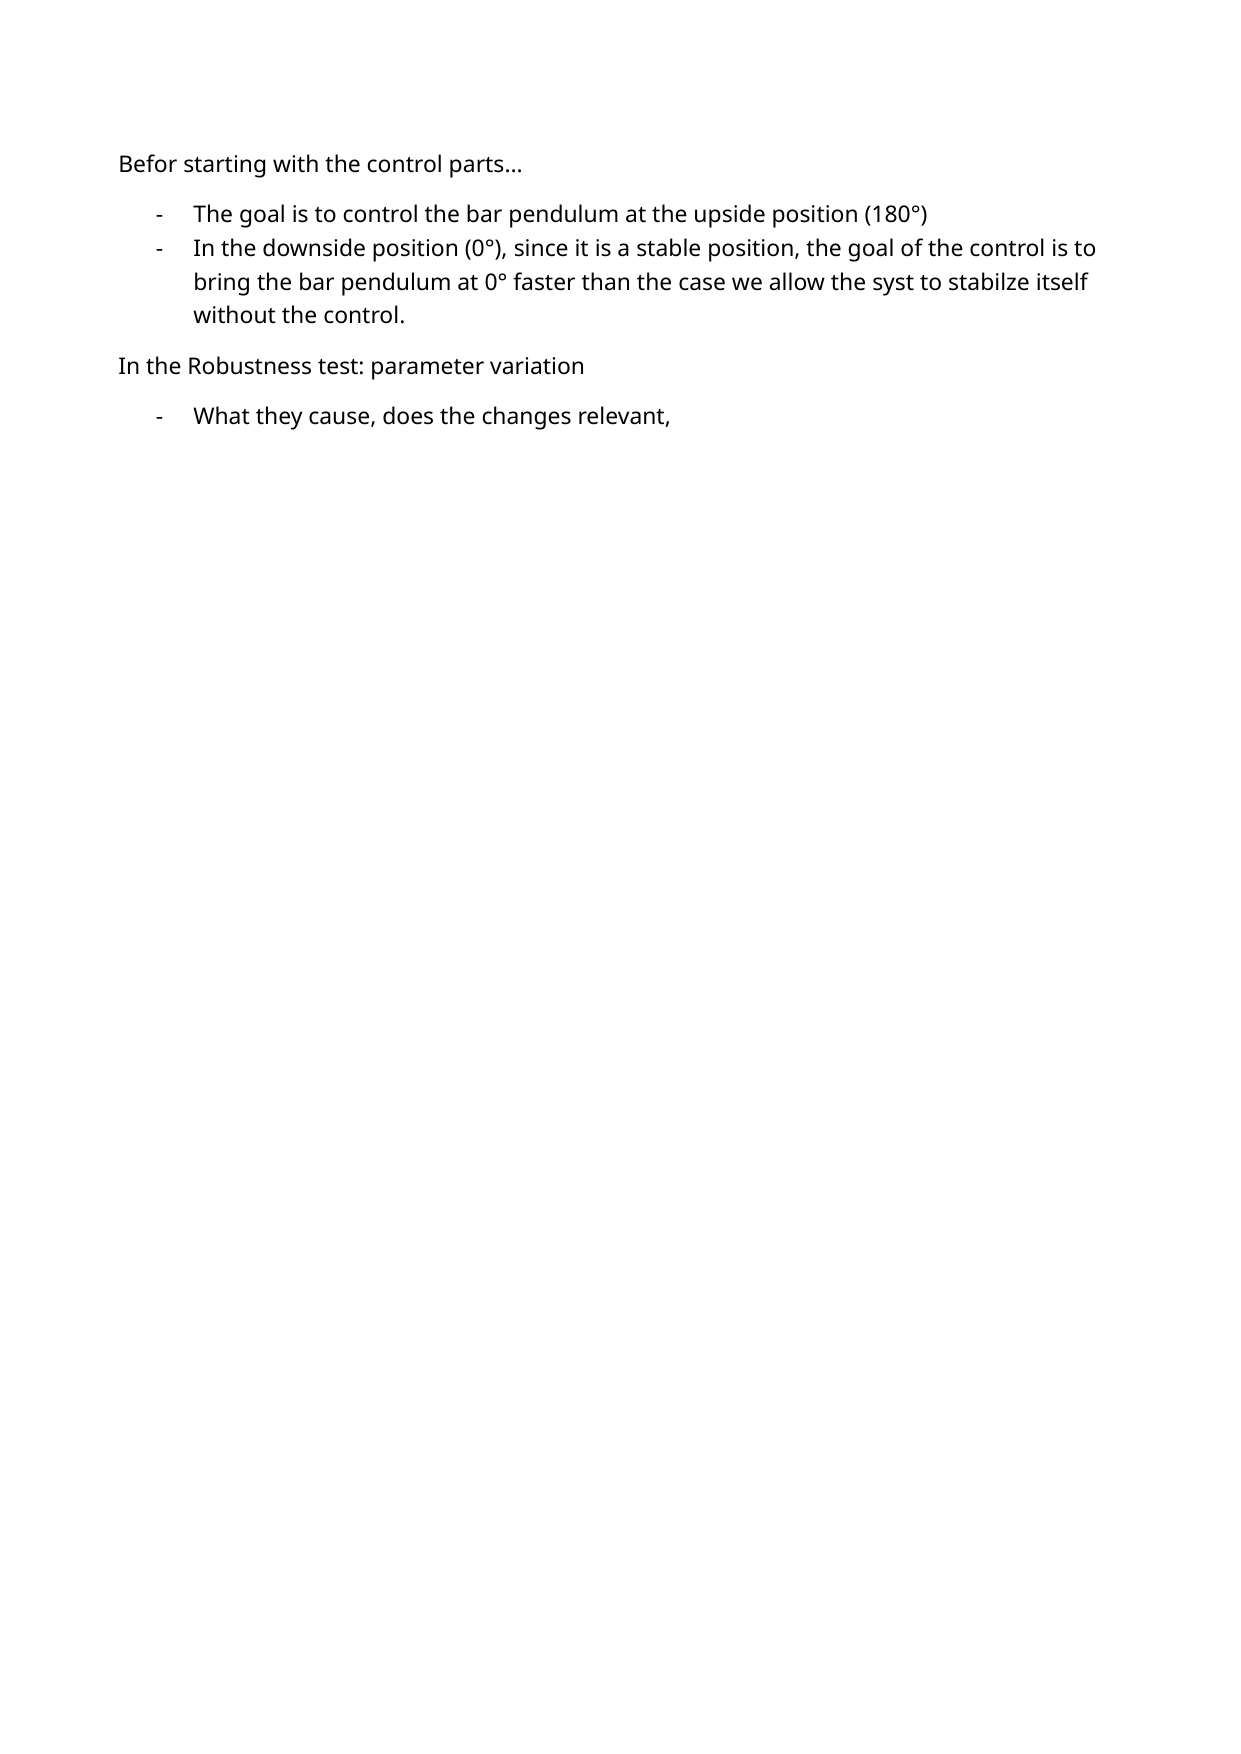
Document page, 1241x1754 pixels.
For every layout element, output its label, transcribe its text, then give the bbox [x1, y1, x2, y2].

list What they cause, does the changes relevant, [156, 400, 1122, 431]
text In the Robustness test: parameter variation [118, 350, 1122, 381]
list In the downside position (0°), since it is a stable position, the goal of the control is to bring the bar pendulum at 0° faster than the case we allow the syst to stabilze itself without the control. [156, 232, 1122, 331]
list The goal is to control the bar pendulum at the upside position (180°) [156, 198, 1122, 229]
text Befor starting with the control parts… [118, 148, 1122, 179]
